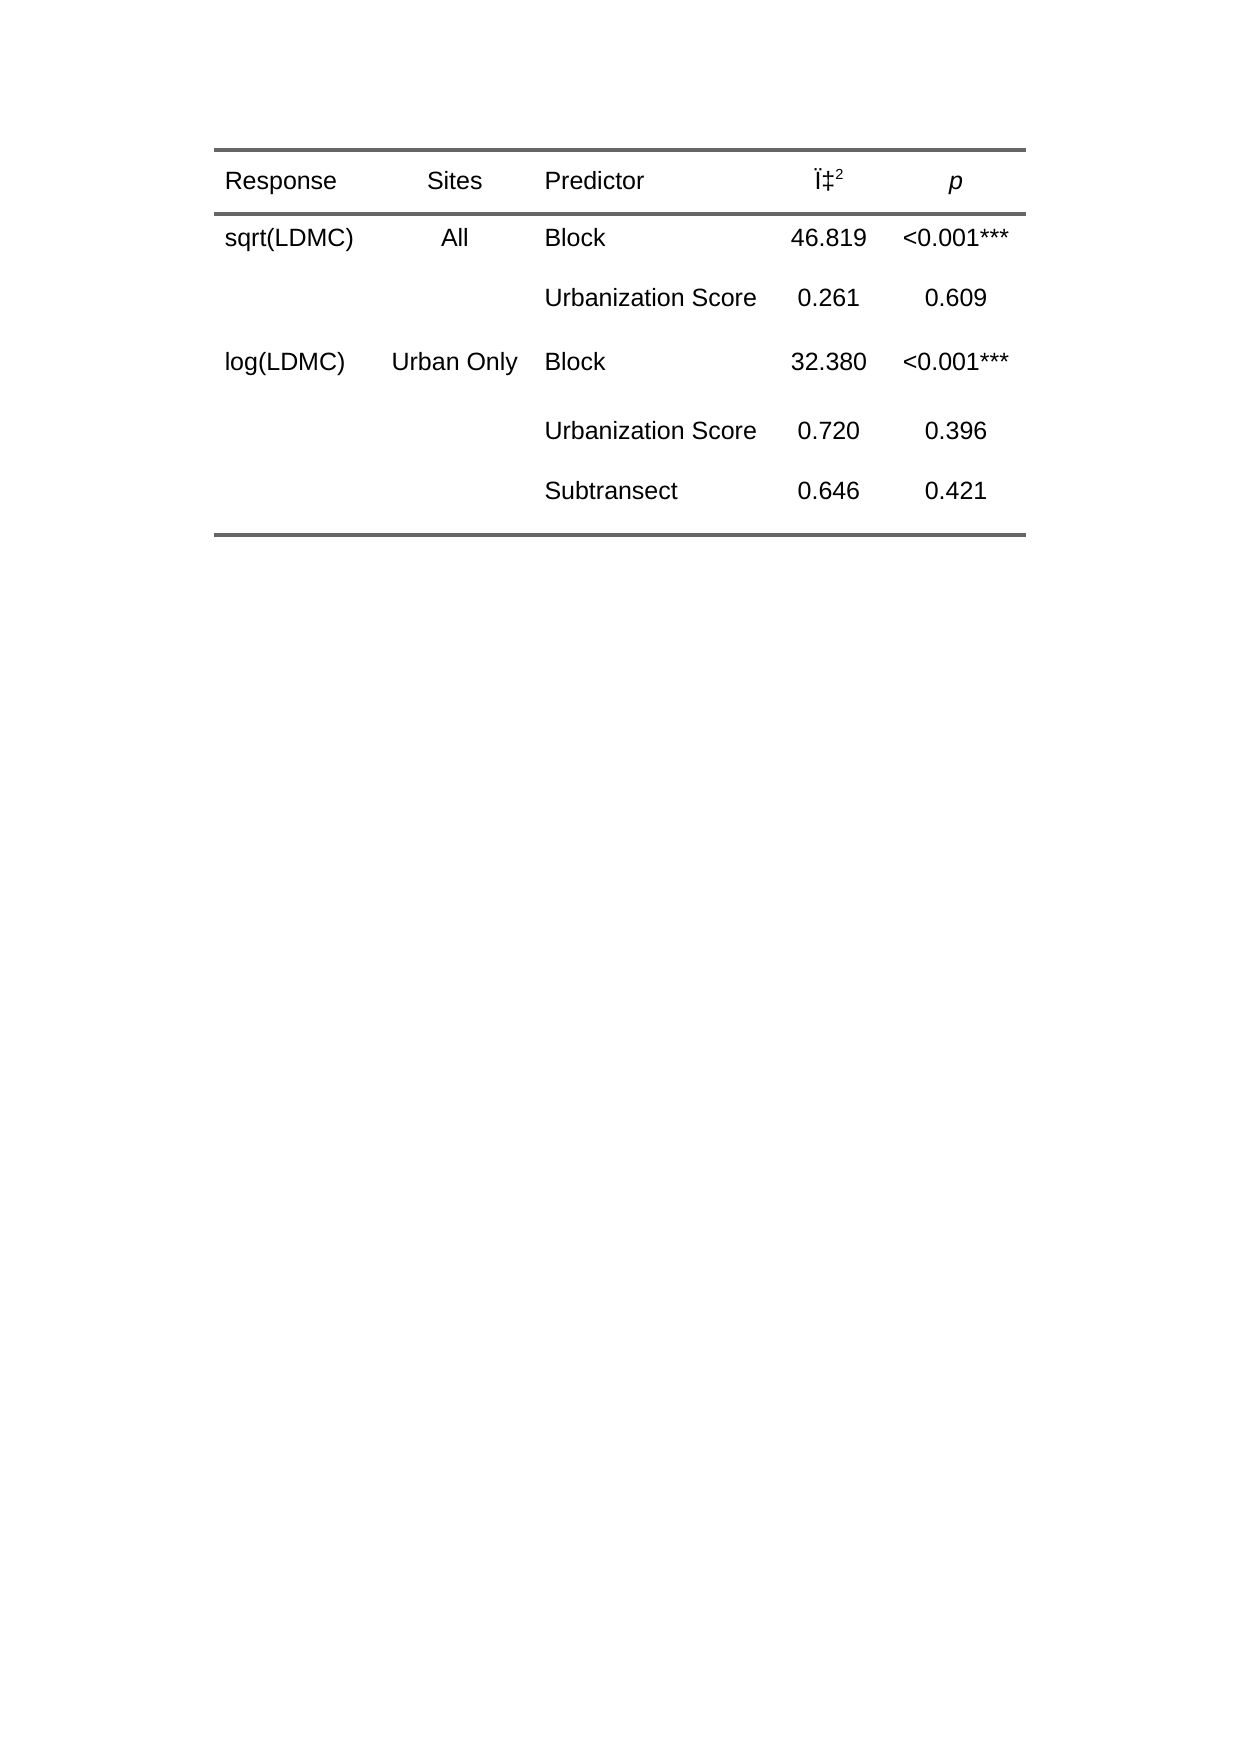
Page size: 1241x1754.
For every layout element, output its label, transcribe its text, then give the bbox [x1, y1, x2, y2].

table_cell 0.261 [772, 276, 886, 340]
table_cell Block [534, 340, 772, 404]
table_header Predictor [534, 152, 772, 212]
table_cell <0.001*** [886, 216, 1026, 276]
table_cell Subtransect [534, 469, 772, 533]
table_header Sites [375, 152, 534, 212]
table_cell 0.609 [886, 276, 1026, 340]
table_cell 0.421 [886, 469, 1026, 533]
table_cell log(LDMC) [214, 340, 375, 533]
table_cell 0.720 [772, 405, 886, 469]
table_cell All [375, 216, 534, 340]
table_cell Urban Only [375, 340, 534, 533]
table_header Response [214, 152, 375, 212]
table_cell <0.001*** [886, 340, 1026, 404]
table_cell 32.380 [772, 340, 886, 404]
table_header Ï‡2 [772, 152, 886, 212]
table_cell Block [534, 216, 772, 276]
table_cell sqrt(LDMC) [214, 216, 375, 340]
table_header p [886, 152, 1026, 212]
table_cell Urbanization Score [534, 405, 772, 469]
table_cell 46.819 [772, 216, 886, 276]
table_cell 0.646 [772, 469, 886, 533]
table_cell 0.396 [886, 405, 1026, 469]
table_cell Urbanization Score [534, 276, 772, 340]
